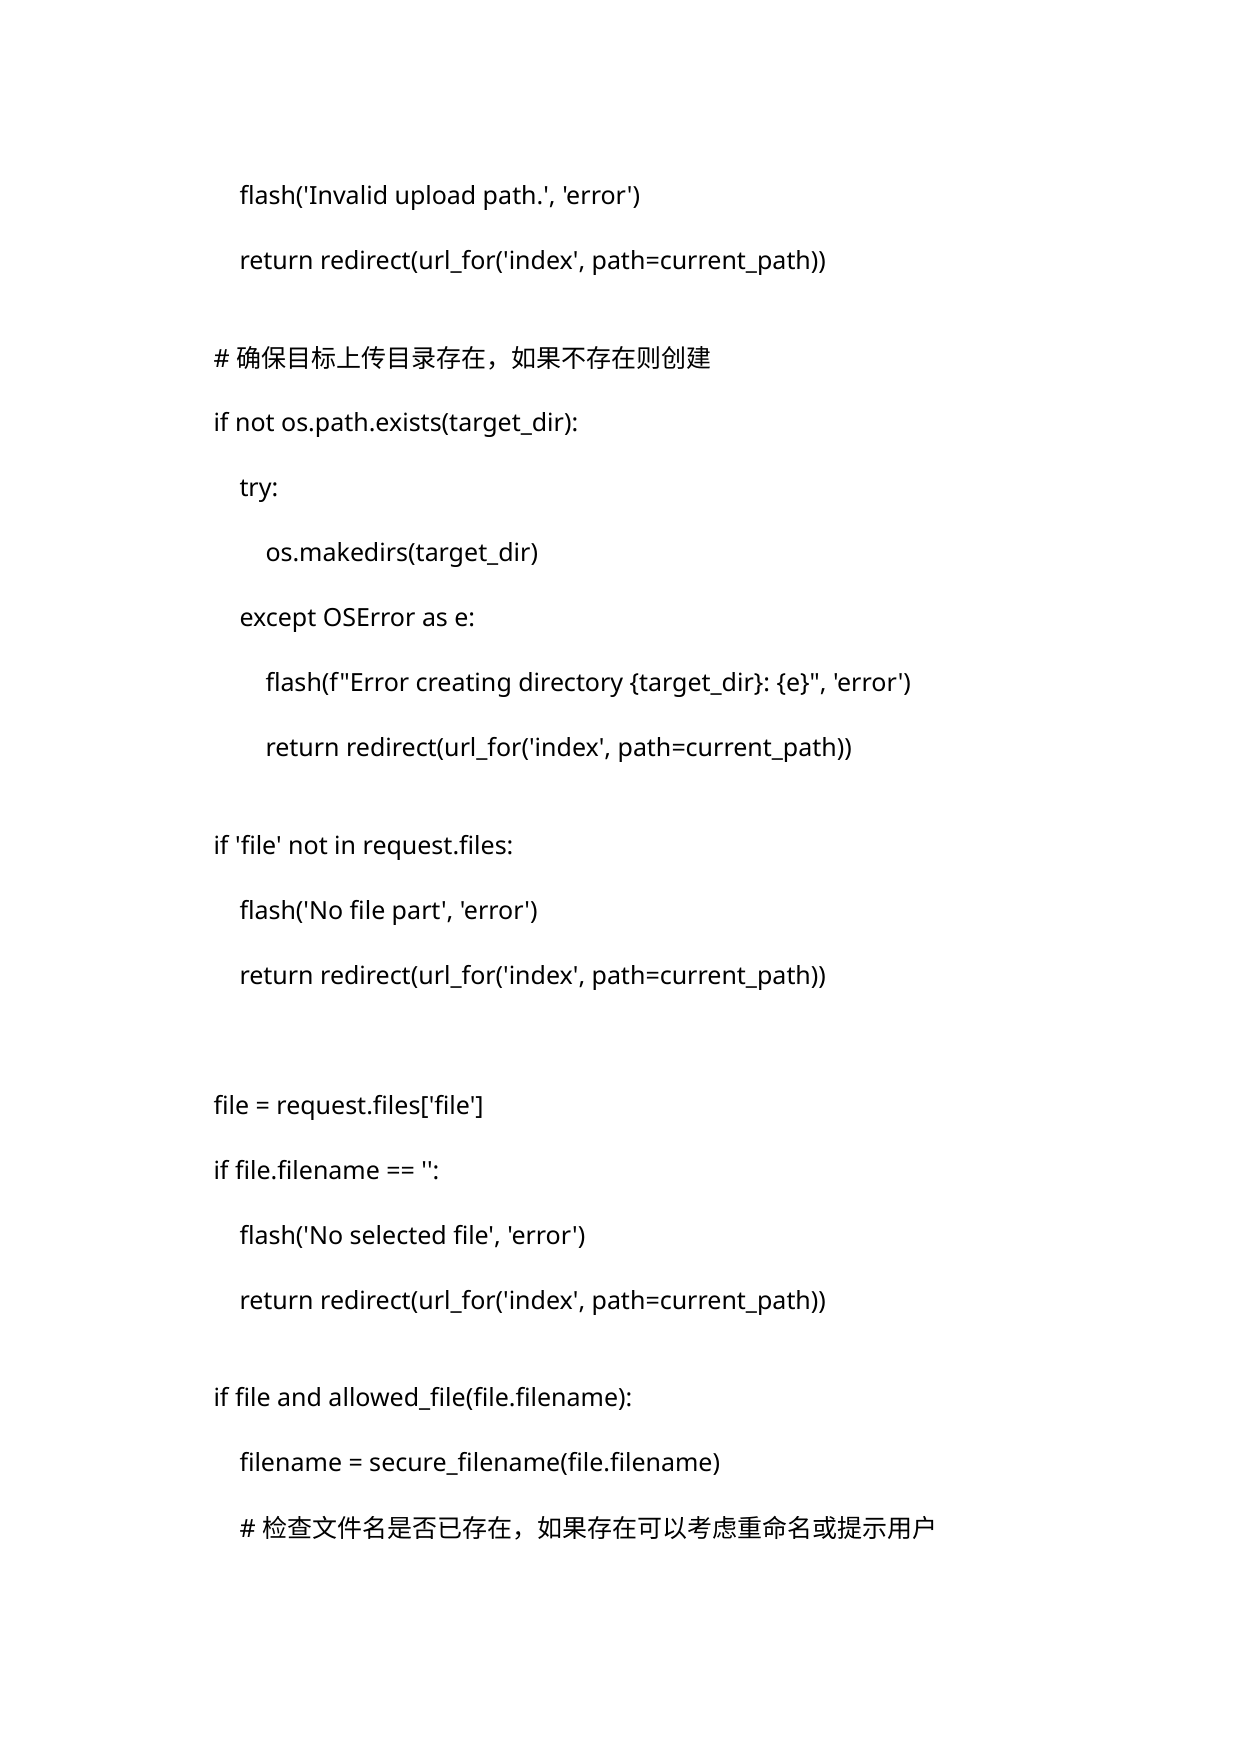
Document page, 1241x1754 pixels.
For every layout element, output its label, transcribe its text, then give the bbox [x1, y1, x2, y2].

text if file.filename == '': [187, 1137, 1053, 1202]
text if not os.path.exists(target_dir): [187, 389, 1053, 454]
text # 确保目标上传目录存在，如果不存在则创建 [187, 324, 1053, 389]
text flash(f"Error creating directory {target_dir}: {e}", 'error') [187, 649, 1053, 714]
text return redirect(url_for('index', path=current_path)) [187, 714, 1053, 779]
text if file and allowed_file(file.filename): [187, 1364, 1053, 1429]
text except OSError as e: [187, 584, 1053, 649]
text # 检查文件名是否已存在，如果存在可以考虑重命名或提示用户 [187, 1494, 1053, 1559]
text return redirect(url_for('index', path=current_path)) [187, 1267, 1053, 1332]
text return redirect(url_for('index', path=current_path)) [187, 227, 1053, 292]
text filename = secure_filename(file.filename) [187, 1429, 1053, 1494]
text try: [187, 454, 1053, 519]
text flash('No selected file', 'error') [187, 1202, 1053, 1267]
text flash('No file part', 'error') [187, 877, 1053, 942]
text os.makedirs(target_dir) [187, 519, 1053, 584]
text file = request.files['file'] [187, 1072, 1053, 1137]
text flash('Invalid upload path.', 'error') [187, 162, 1053, 227]
text return redirect(url_for('index', path=current_path)) [187, 942, 1053, 1007]
text if 'file' not in request.files: [187, 812, 1053, 877]
